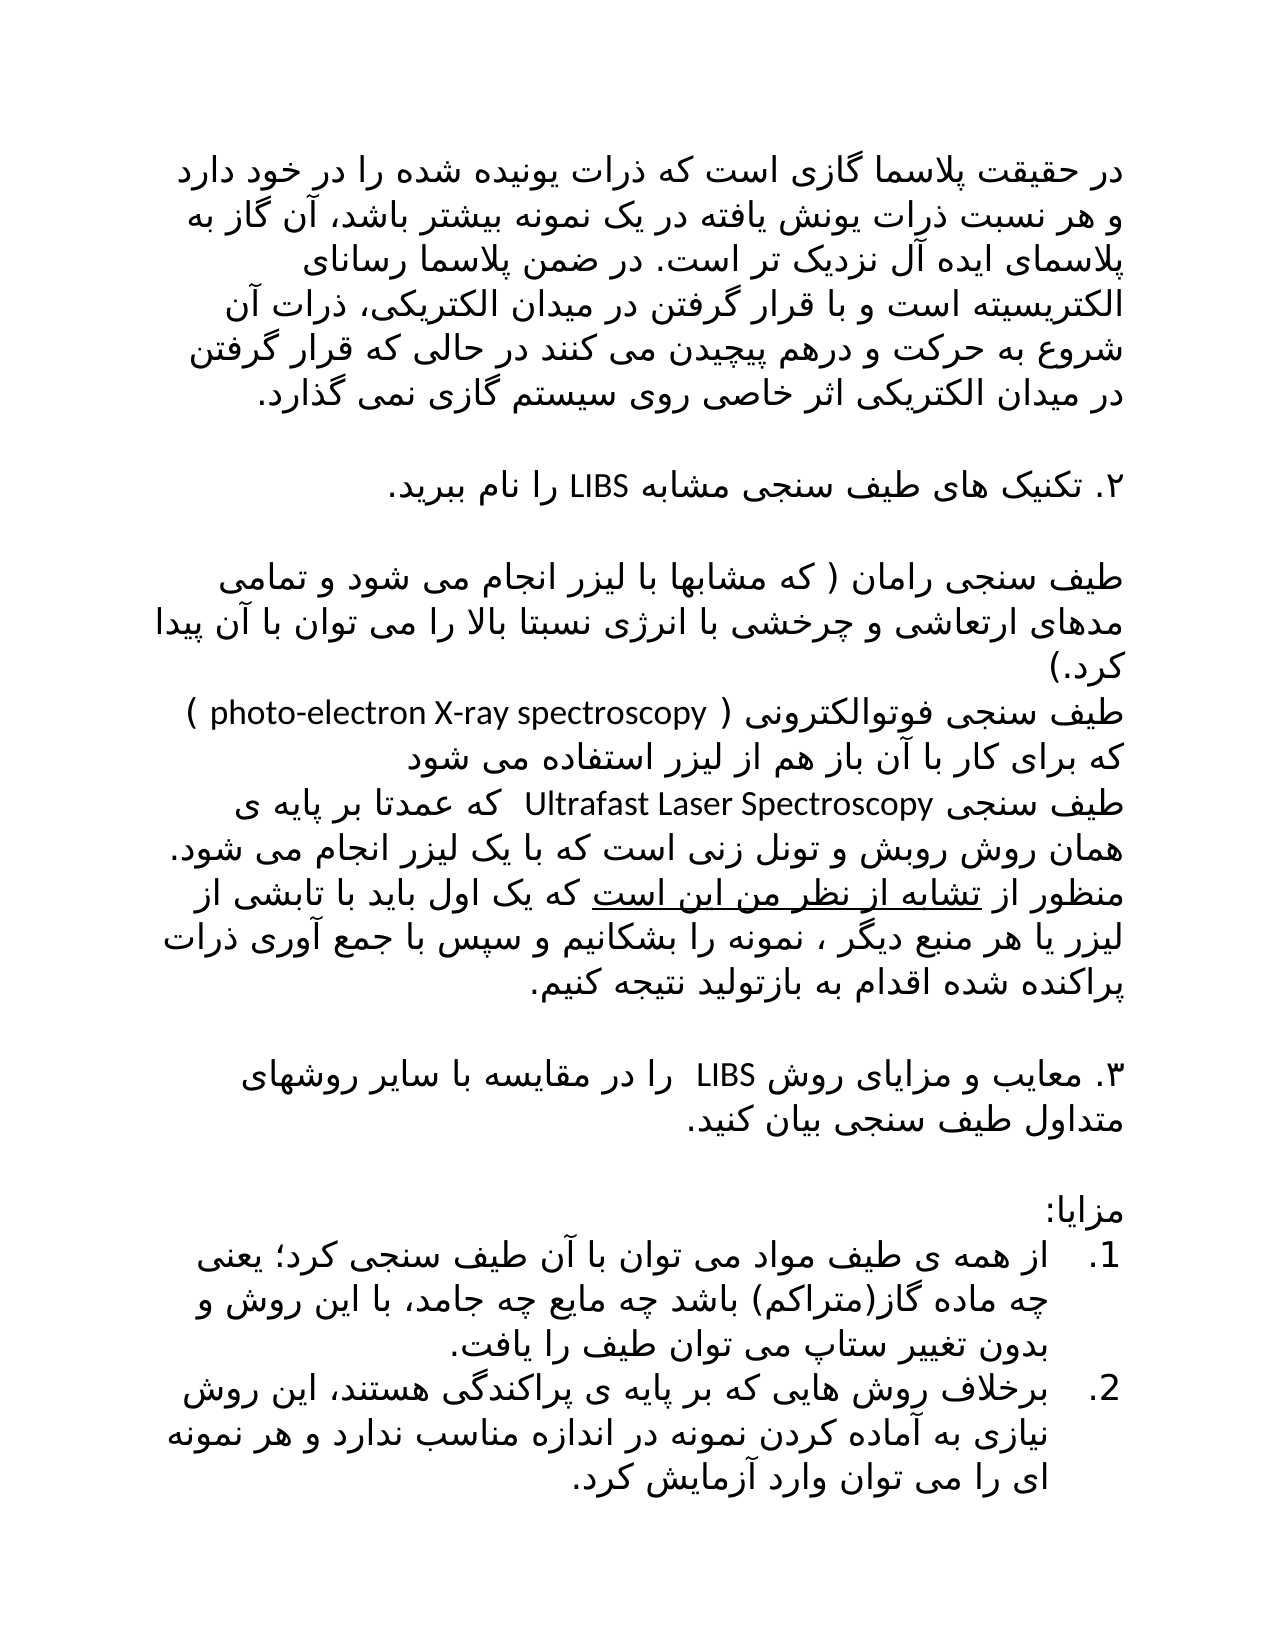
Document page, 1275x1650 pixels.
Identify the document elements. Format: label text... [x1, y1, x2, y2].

list مزایا: [150, 1190, 1125, 1231]
list طیف سنجی Ultrafast Laser Spectroscopy که عمدتا بر پایه ی همان روش روبش و تونل زنی است که با یک لیزر انجام می شود. [150, 781, 1125, 869]
list طیف سنجی فوتوالکترونی ( photo-electron X-ray spectroscopy ) که برای کار با آن باز هم از لیزر استفاده می شود [150, 690, 1125, 778]
list ۳. معایب و مزایای روش LIBS را در مقایسه با سایر روشهای متداول طیف سنجی بیان کنید. [150, 1052, 1125, 1140]
list ۲. تکنیک های طیف سنجی مشابه LIBS را نام ببرید. [150, 463, 1125, 507]
list از همه ی طیف مواد می توان با آن طیف سنجی کرد؛ یعنی چه ماده گاز(متراکم) باشد چه مایع چه جامد، با این روش و بدون تغییر ستاپ می توان طیف را یافت. [150, 1234, 1087, 1364]
list منظور از تشابه از نظر من این است که یک اول باید با تابشی از لیزر یا هر منبع دیگر ، نمونه را بشکانیم و سپس با جمع آوری ذرات پراکنده شده اقدام به بازتولید نتیجه کنیم. [150, 872, 1125, 1002]
list طیف سنجی رامان ( که مشابها با لیزر انجام می شود و تمامی مدهای ارتعاشی و چرخشی با انرژی نسبتا بالا را می توان با آن پیدا کرد.) [150, 557, 1125, 687]
list برخلاف روش هایی که بر پایه ی پراکندگی هستند، این روش نیازی به آماده کردن نمونه در اندازه مناسب ندارد و هر نمونه ای را می توان وارد آزمایش کرد. [150, 1368, 1087, 1498]
list در حقیقت پلاسما گازی است که ذرات یونیده شده را در خود دارد و هر نسبت ذرات یونش یافته در یک نمونه بیشتر باشد، آن گاز به پلاسمای ایده آل نزدیک تر است. در ضمن پلاسما رسانای الکتریسیته است و با قرار گرفتن در میدان الکتریکی، ذرات آن شروع به حرکت و درهم پیچیدن می کنند در حالی که قرار گرفتن در میدان الکتریکی اثر خاصی روی سیستم گازی نمی گذارد. [150, 150, 1125, 414]
